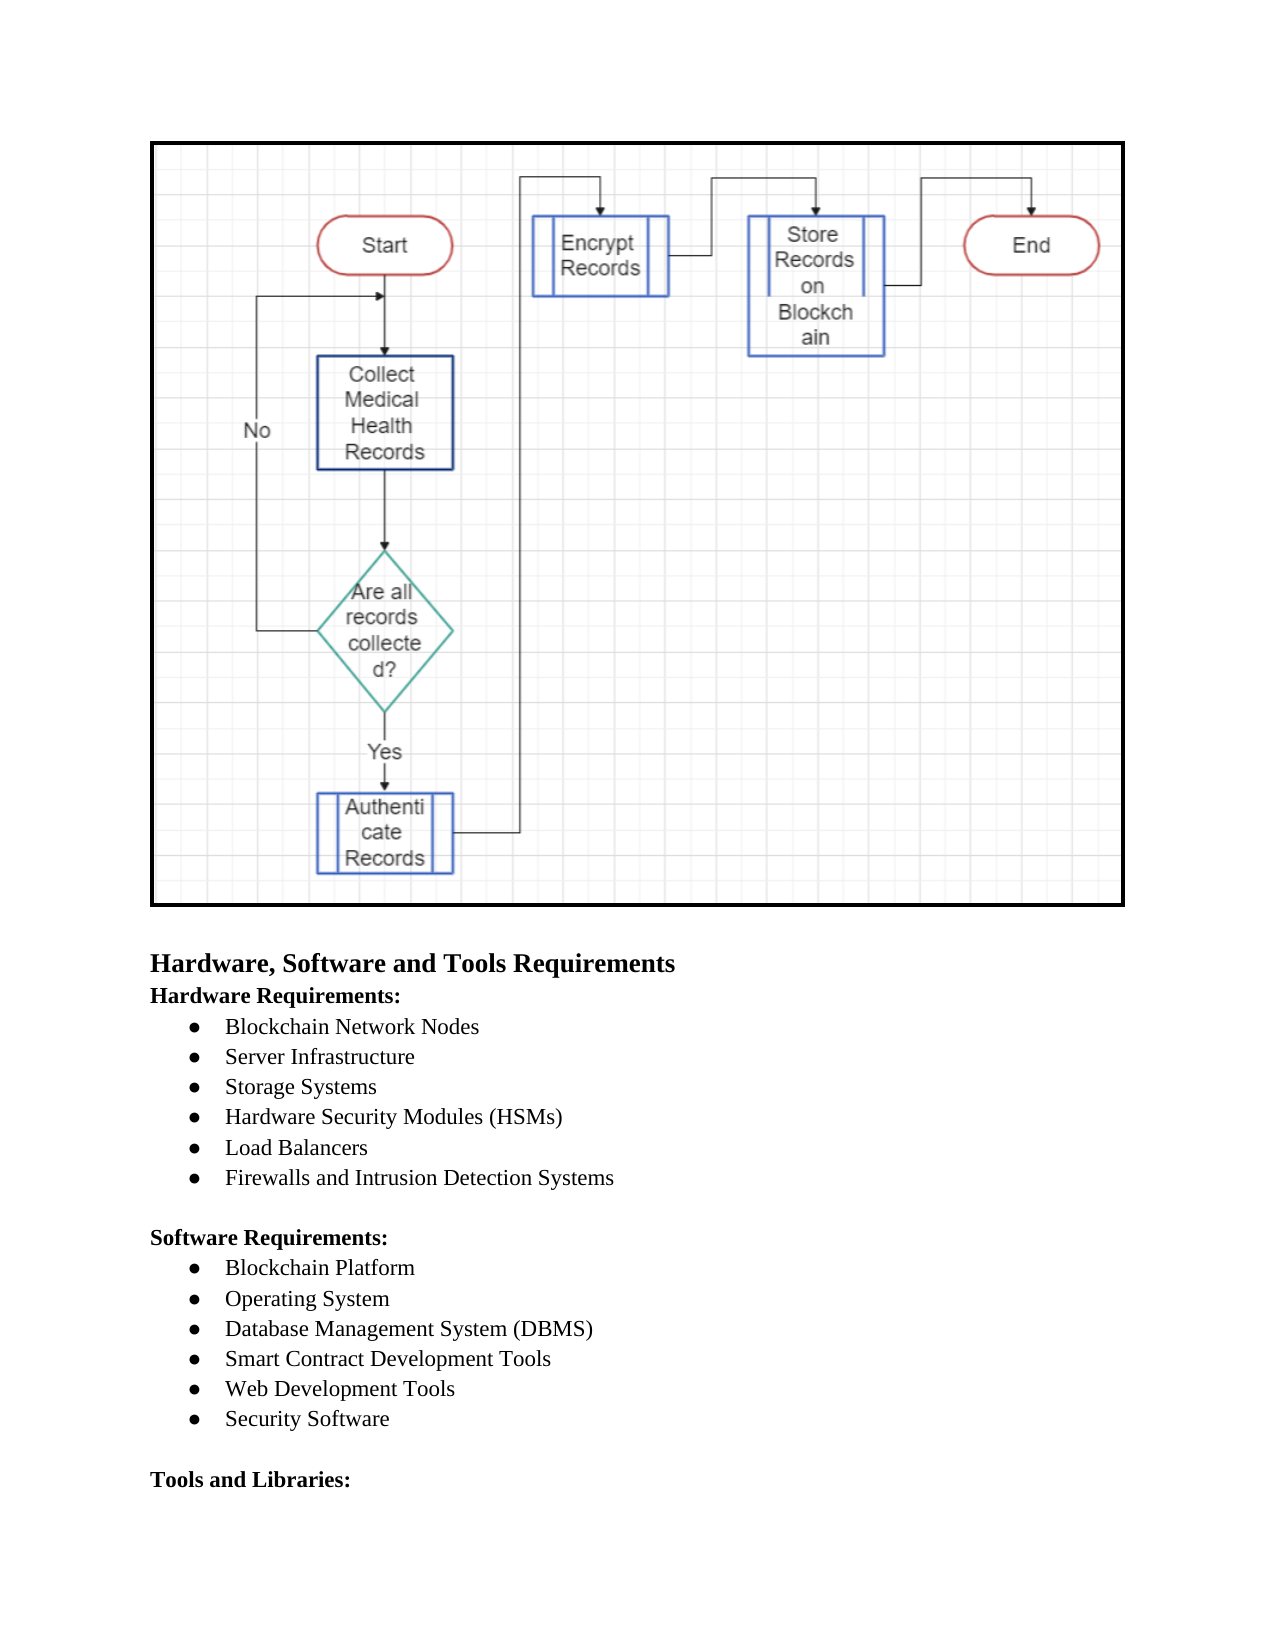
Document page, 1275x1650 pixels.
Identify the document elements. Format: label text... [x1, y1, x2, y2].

picture [154, 145, 1121, 903]
list Operating System [187, 1285, 1125, 1311]
list Storage Systems [187, 1073, 1125, 1099]
text Hardware, Software and Tools Requirements [150, 947, 1125, 978]
list Blockchain Network Nodes [187, 1013, 1125, 1039]
list Web Development Tools [187, 1375, 1125, 1402]
list Server Infrastructure [187, 1043, 1125, 1069]
text Software Requirements: [150, 1224, 1125, 1251]
list Blockchain Platform [187, 1254, 1125, 1281]
list Hardware Security Modules (HSMs) [187, 1103, 1125, 1130]
list Firewalls and Intrusion Detection Systems [187, 1164, 1125, 1190]
text Tools and Libraries: [150, 1466, 1125, 1492]
list Load Balancers [187, 1134, 1125, 1160]
list Database Management System (DBMS) [187, 1315, 1125, 1341]
text Hardware Requirements: [150, 983, 1125, 1009]
list Smart Contract Development Tools [187, 1345, 1125, 1371]
list Security Software [187, 1406, 1125, 1432]
